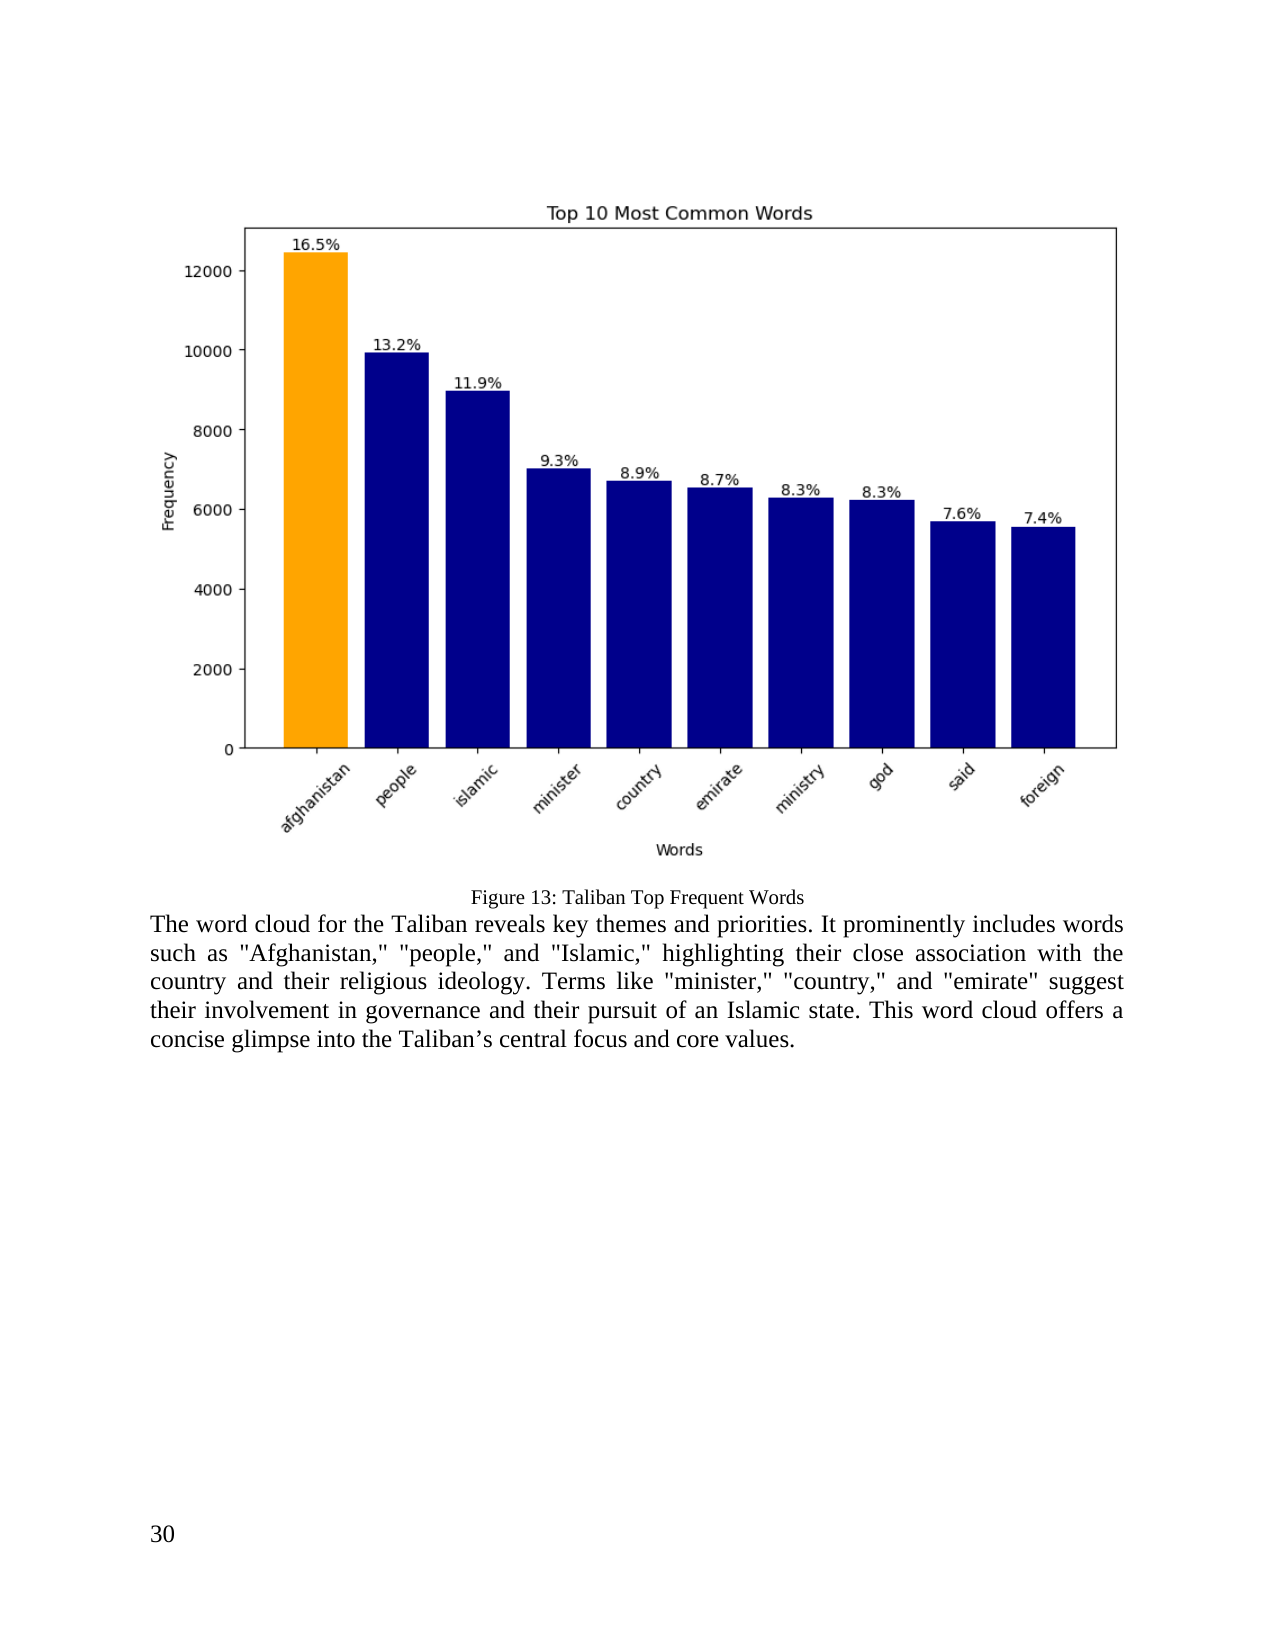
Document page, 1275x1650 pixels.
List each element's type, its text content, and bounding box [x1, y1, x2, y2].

text The word cloud for the Taliban reveals key themes and priorities. It prominently includes words such as "Afghanistan," "people," and "Islamic," highlighting their close association with the country and their religious ideology. Terms like "minister," "country," and "emirate" suggest their involvement in governance and their pursuit of an Islamic state. This word cloud offers a concise glimpse into the Taliban’s central focus and core values. [150, 909, 1125, 1053]
text Figure 13: Taliban Top Frequent Words [150, 885, 1125, 909]
picture [150, 195, 1125, 869]
